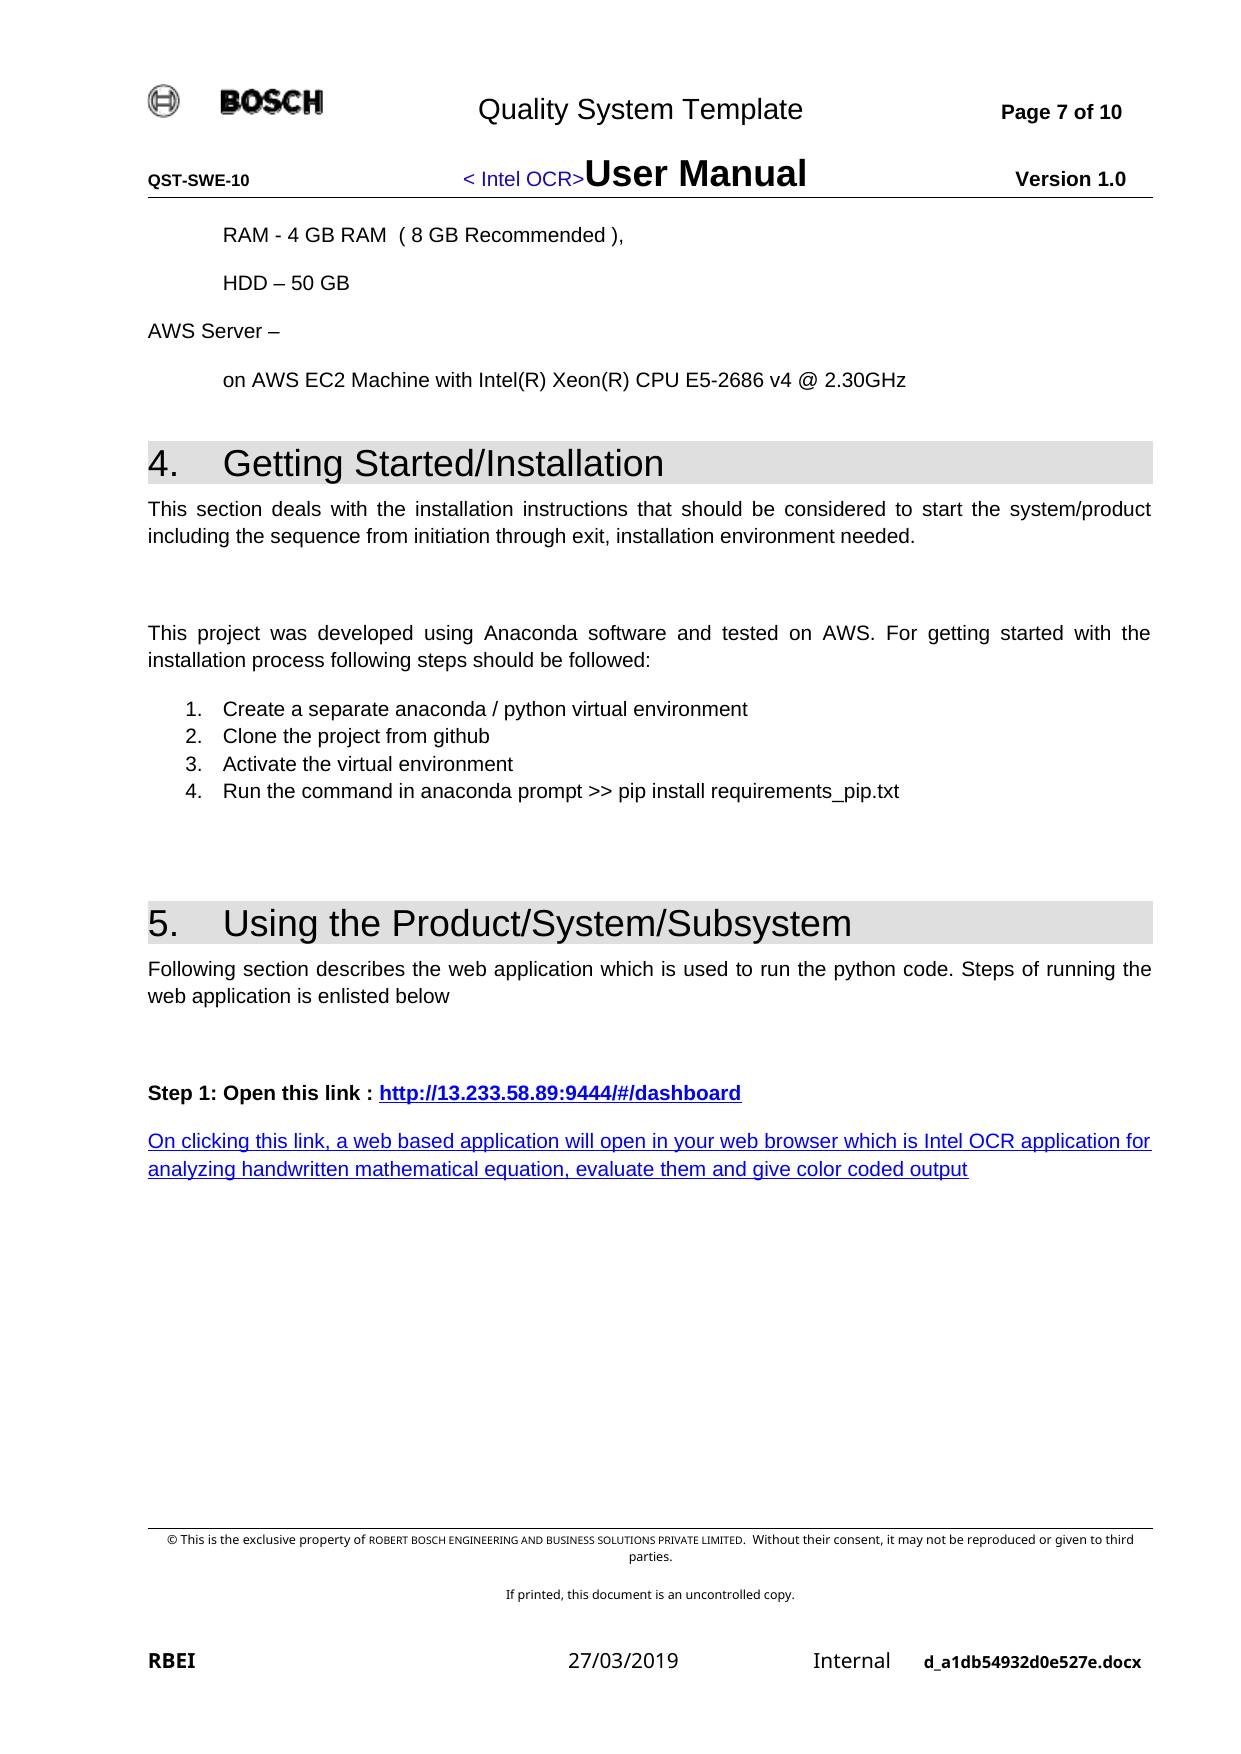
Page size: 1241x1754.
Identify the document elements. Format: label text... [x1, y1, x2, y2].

text Step 1: Open this link : http://13.233.58.89:9444/#/dashboard [148, 1081, 1153, 1105]
list Clone the project from github [185, 724, 1153, 748]
subtitle Getting Started/Installation [148, 441, 1153, 484]
list Activate the virtual environment [185, 752, 1153, 776]
text This project was developed using Anaconda software and tested on AWS. For getting started with the installation process following steps should be followed: [148, 621, 1153, 672]
text This section deals with the installation instructions that should be considered to start the system/product including the sequence from initiation through exit, installation environment needed. [148, 497, 1153, 548]
text HDD – 50 GB [223, 271, 1153, 295]
text Following section describes the web application which is used to run the python code. Steps of running the web application is enlisted below [148, 957, 1153, 1008]
text on AWS EC2 Machine with Intel(R) Xeon(R) CPU E5-2686 v4 @ 2.30GHz [148, 367, 1153, 391]
text On clicking this link, a web based application will open in your web browser which is Intel OCR application for analyzing handwritten mathematical equation, evaluate them and give color coded output [148, 1129, 1153, 1181]
list Run the command in anaconda prompt >> pip install requirements_pip.txt [185, 779, 1153, 803]
text RAM - 4 GB RAM ( 8 GB Recommended ), [223, 222, 1153, 246]
subtitle Using the Product/System/Subsystem [148, 901, 1153, 944]
text AWS Server – [148, 319, 1153, 343]
list Create a separate anaconda / python virtual environment [185, 697, 1153, 721]
